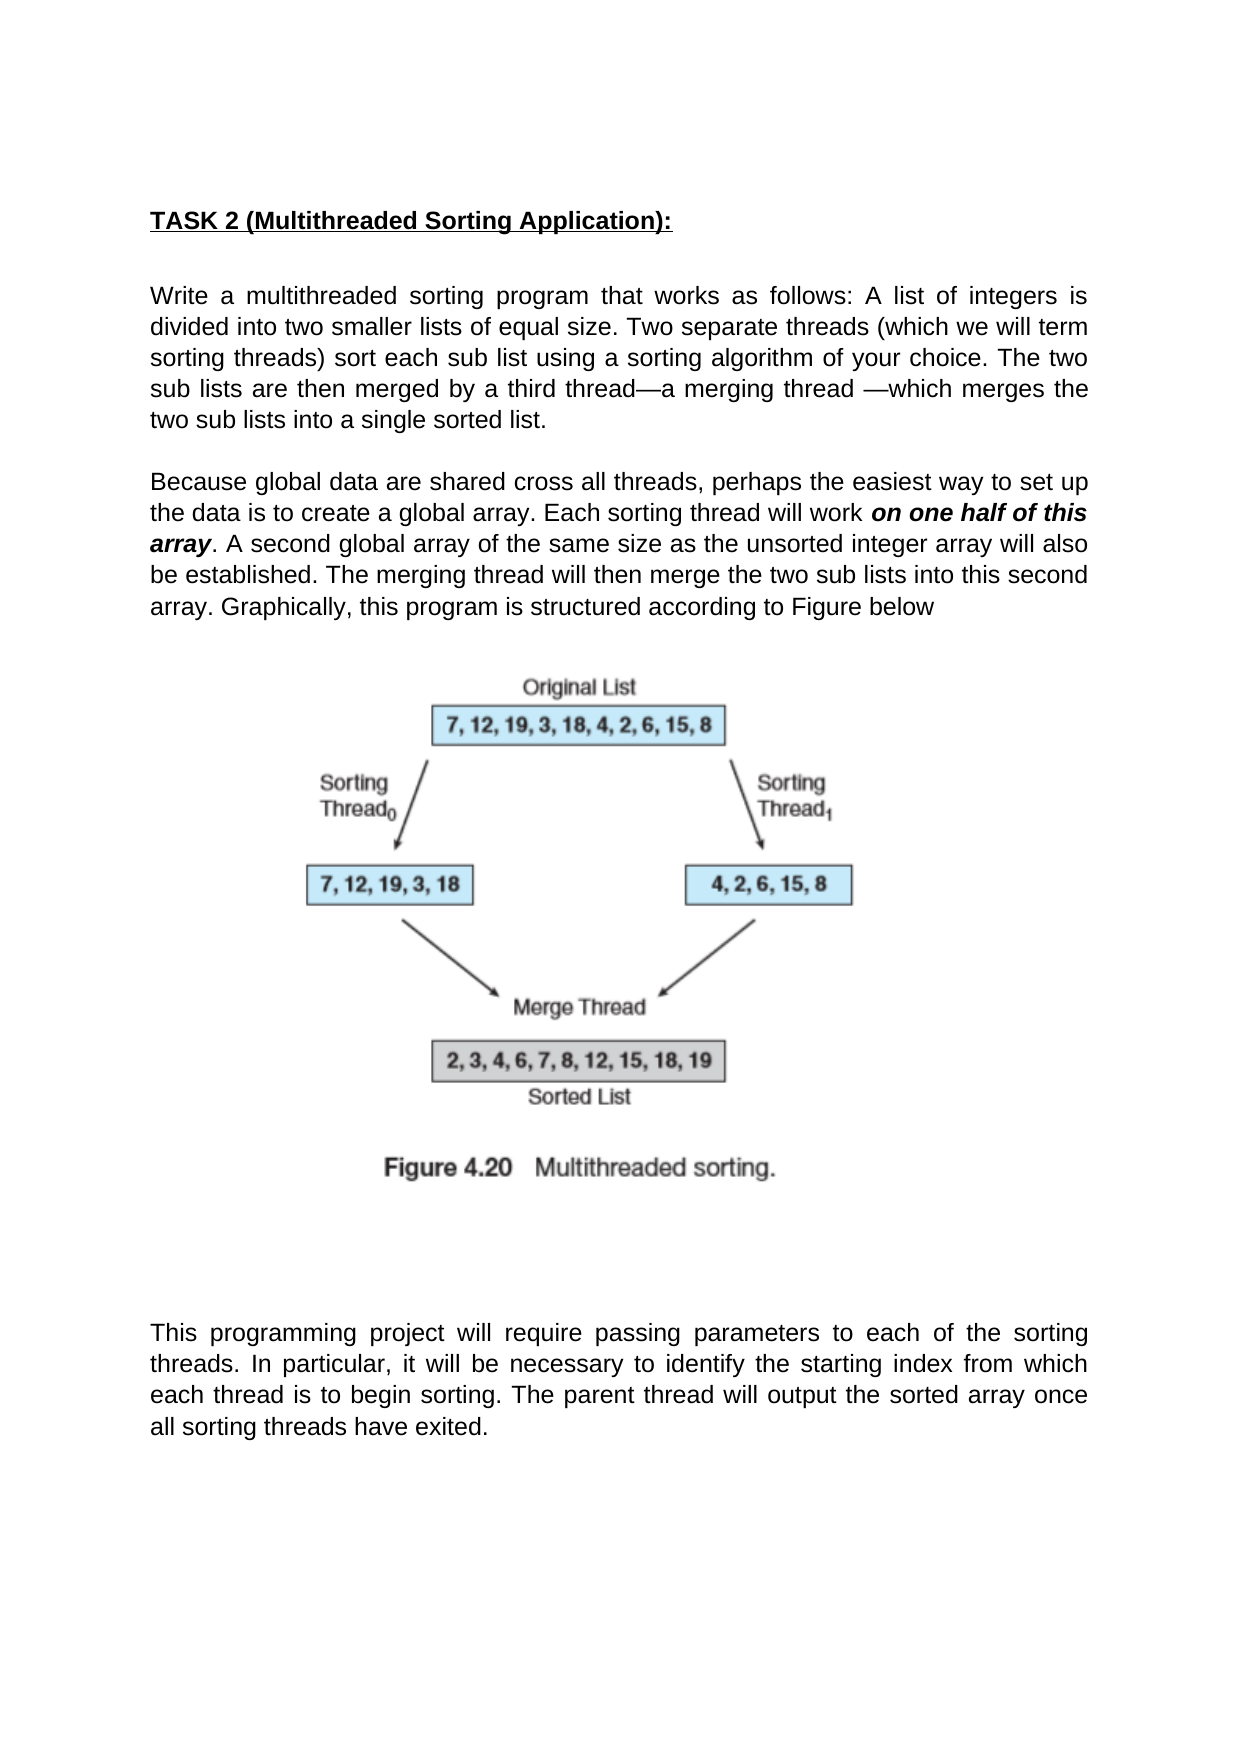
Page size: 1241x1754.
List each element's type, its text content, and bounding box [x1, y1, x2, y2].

list TASK 2 (Multithreaded Sorting Application): [150, 206, 1090, 235]
list This programming project will require passing parameters to each of the sorting threads. In particular, it will be necessary to identify the starting index from which each thread is to begin sorting. The parent thread will output the sorted array once all sorting threads have exited. [150, 1318, 1090, 1440]
picture [186, 654, 948, 1205]
list Write a multithreaded sorting program that works as follows: A list of integers is divided into two smaller lists of equal size. Two separate threads (which we will term sorting threads) sort each sub list using a sorting algorithm of your choice. The two sub lists are then merged by a third thread—a merging thread —which merges the two sub lists into a single sorted list. [150, 281, 1090, 434]
list Because global data are shared cross all threads, perhaps the easiest way to set up the data is to create a global array. Each sorting thread will work on one half of this array. A second global array of the same size as the unsorted integer array will also be established. The merging thread will then merge the two sub lists into this second array. Graphically, this program is structured according to Figure below [150, 467, 1090, 620]
